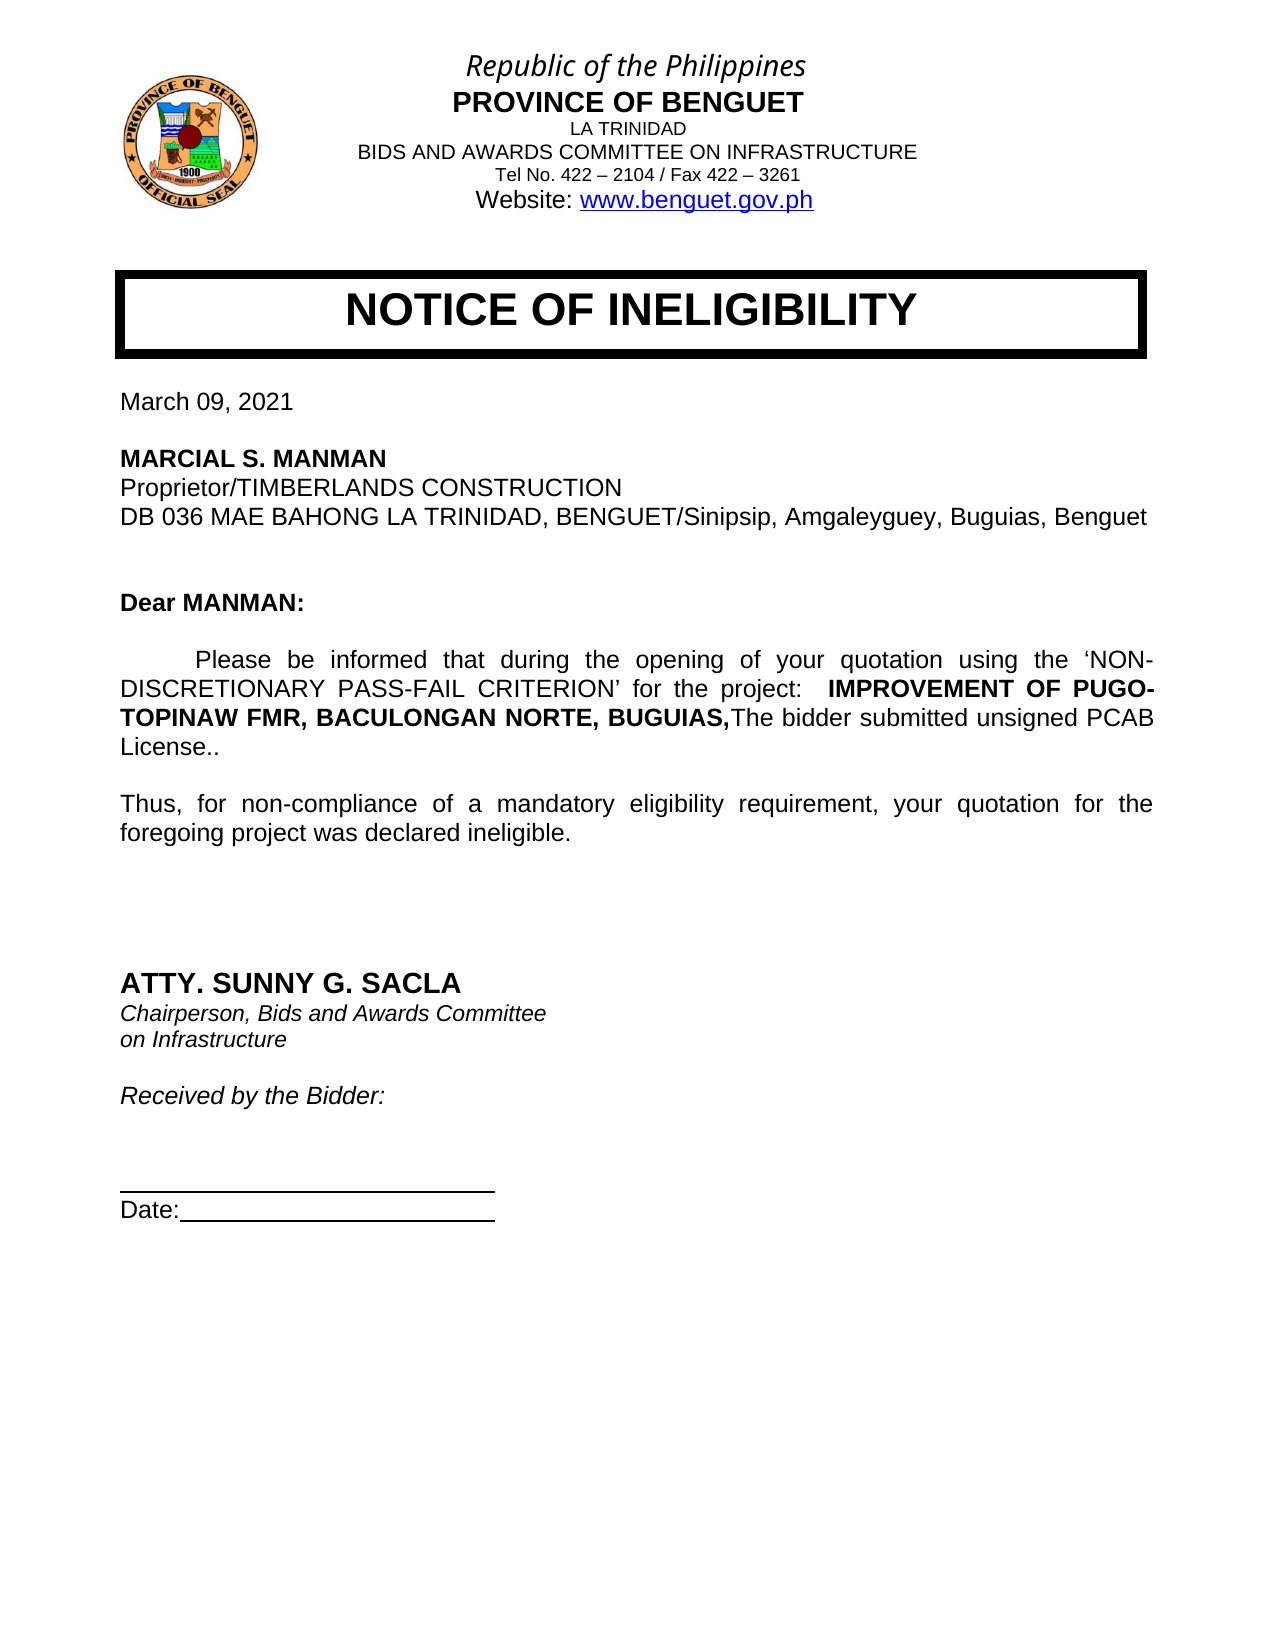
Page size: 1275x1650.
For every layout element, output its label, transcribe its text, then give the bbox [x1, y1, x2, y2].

text on Infrastructure [120, 1026, 1155, 1052]
text Thus, for non-compliance of a mandatory eligibility requirement, your quotation for the foregoing project was declared ineligible. [120, 789, 1155, 846]
text Please be informed that during the opening of your quotation using the ‘NON-DISCRETIONARY PASS-FAIL CRITERION’ for the project: IMPROVEMENT OF PUGO-TOPINAW FMR, BACULONGAN NORTE, BUGUIAS, The bidder submitted unsigned PCAB License.. [120, 645, 1155, 760]
text Proprietor/TIMBERLANDS CONSTRUCTION [120, 473, 1155, 502]
text March 09, 2021 [120, 387, 1155, 415]
text MARCIAL S. MANMAN [120, 444, 1155, 473]
text Dear MANMAN: [120, 588, 1155, 617]
text Date: [120, 1196, 1155, 1224]
text Chairperson, Bids and Awards Committee [120, 1000, 1155, 1026]
picture [123, 74, 259, 209]
text DB 036 MAE BAHONG LA TRINIDAD, BENGUET/Sinipsip, Amgaleyguey, Buguias, Benguet [120, 502, 1155, 530]
text Received by the Bidder: [120, 1081, 1155, 1110]
text ATTY. SUNNY G. SACLA [120, 966, 1155, 1000]
